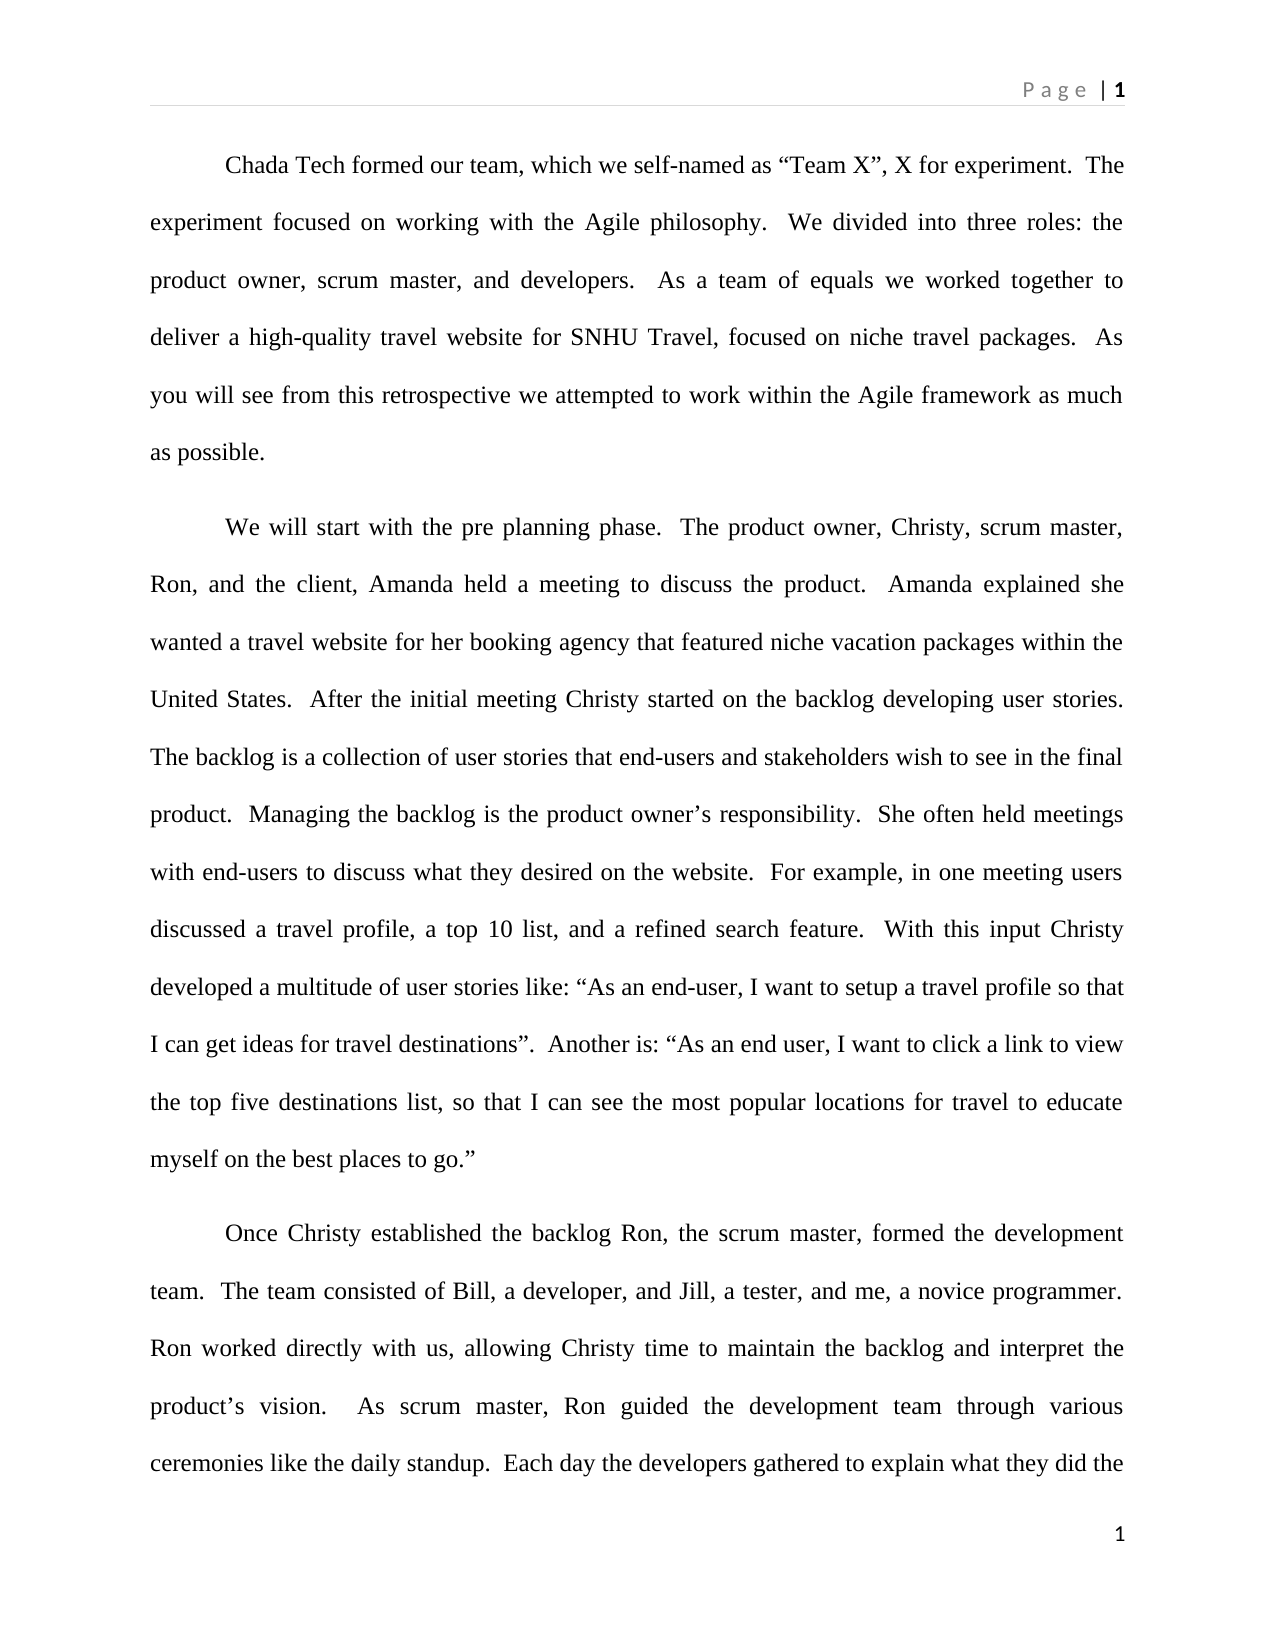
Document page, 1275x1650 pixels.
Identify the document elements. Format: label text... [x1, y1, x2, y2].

text We will start with the pre planning phase. The product owner, Christy, scrum master, Ron, and the client, Amanda held a meeting to discuss the product. Amanda explained she wanted a travel website for her booking agency that featured niche vacation packages within the United States. After the initial meeting Christy started on the backlog developing user stories. The backlog is a collection of user stories that end-users and stakeholders wish to see in the final product. Managing the backlog is the product owner’s responsibility. She often held meetings with end-users to discuss what they desired on the website. For example, in one meeting users discussed a travel profile, a top 10 list, and a refined search feature. With this input Christy developed a multitude of user stories like: “As an end-user, I want to setup a travel profile so that I can get ideas for travel destinations”. Another is: “As an end user, I want to click a link to view the top five destinations list, so that I can see the most popular locations for travel to educate myself on the best places to go.” [150, 512, 1125, 1173]
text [150, 1218, 1125, 1477]
text Chada Tech formed our team, which we self-named as “Team X”, X for experiment. The experiment focused on working with the Agile philosophy. We divided into three roles: the product owner, scrum master, and developers. As a team of equals we worked together to deliver a high-quality travel website for SNHU Travel, focused on niche travel packages. As you will see from this retrospective we attempted to work within the Agile framework as much as possible. [150, 150, 1125, 466]
